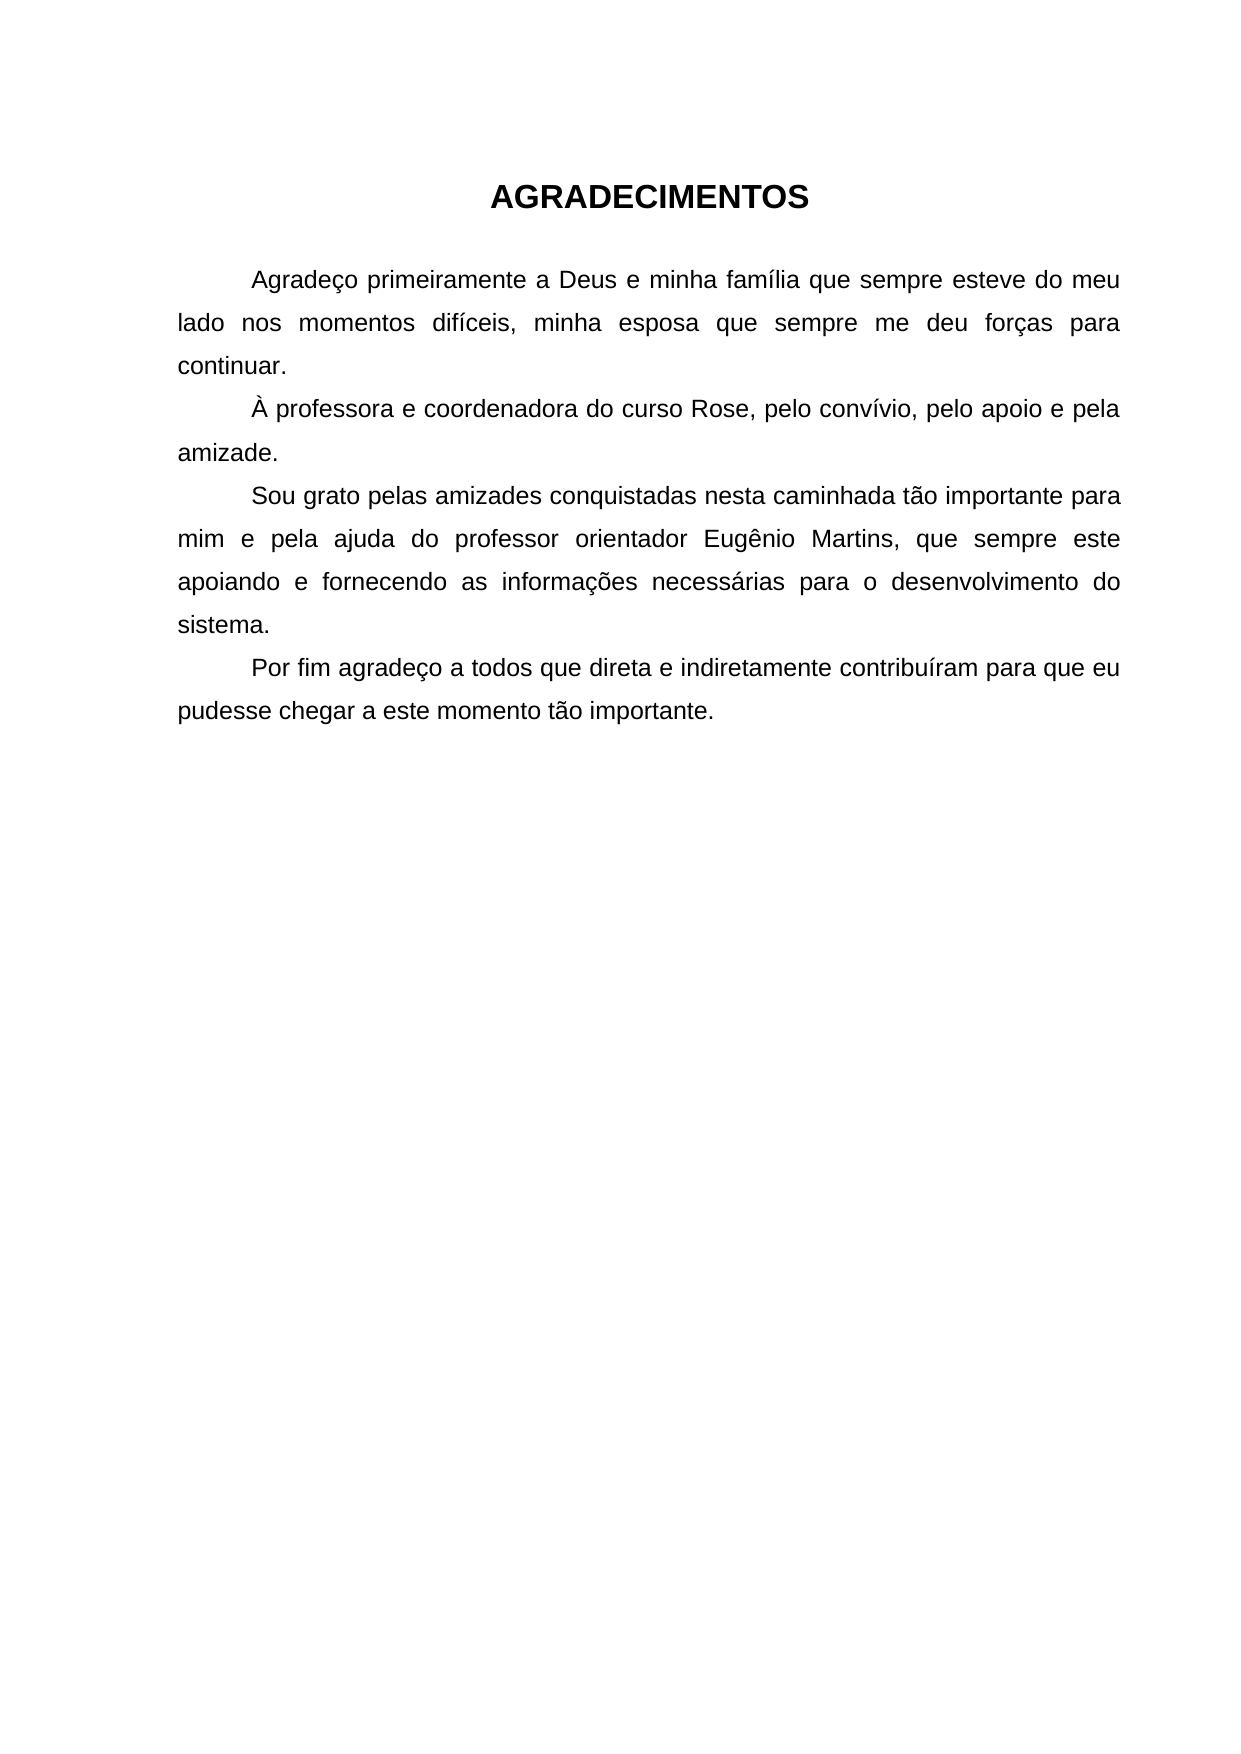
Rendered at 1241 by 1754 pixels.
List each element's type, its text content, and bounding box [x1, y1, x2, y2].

text Por fim agradeço a todos que direta e indiretamente contribuíram para que eu pudesse chegar a este momento tão importante. [177, 653, 1122, 725]
subtitle AGRADECIMENTOS [177, 177, 1122, 216]
text Sou grato pelas amizades conquistadas nesta caminhada tão importante para mim e pela ajuda do professor orientador Eugênio Martins, que sempre este apoiando e fornecendo as informações necessárias para o desenvolvimento do sistema. [177, 481, 1122, 639]
text Agradeço primeiramente a Deus e minha família que sempre esteve do meu lado nos momentos difíceis, minha esposa que sempre me deu forças para continuar. [177, 265, 1122, 380]
text À professora е coordenadora do curso Rose, pelo convívio, pelo apoio е pela amizade. [177, 394, 1122, 466]
